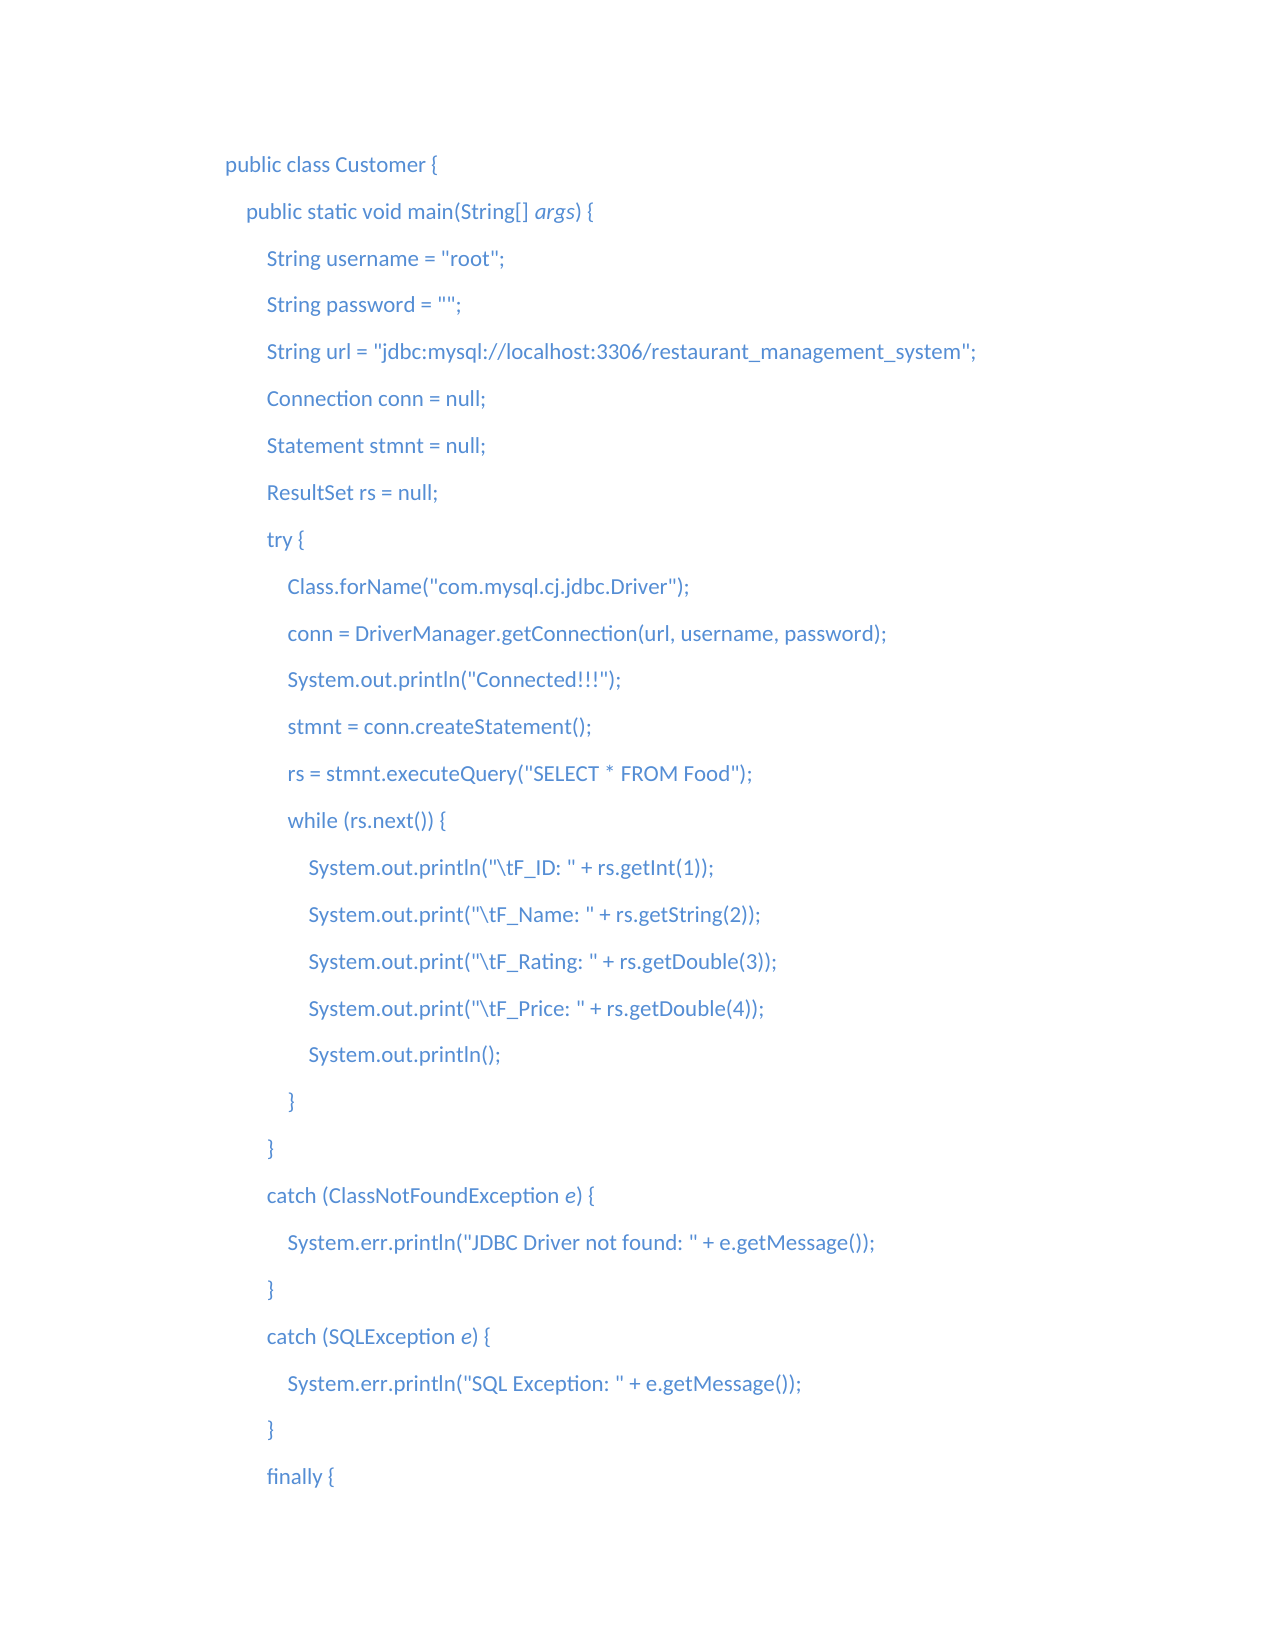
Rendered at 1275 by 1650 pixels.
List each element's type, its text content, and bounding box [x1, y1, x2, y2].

text System.out.println(); [225, 1041, 1125, 1069]
text System.out.print("\tF_Rating: " + rs.getDouble(3)); [225, 947, 1125, 975]
text System.out.println("Connected!!!"); [225, 666, 1125, 694]
text ResultSet rs = null; [225, 478, 1125, 506]
text } [225, 1275, 1125, 1303]
text rs = stmnt.executeQuery("SELECT * FROM Food"); [225, 759, 1125, 787]
text System.out.print("\tF_Name: " + rs.getString(2)); [225, 900, 1125, 928]
text Statement stmnt = null; [225, 431, 1125, 459]
text catch (ClassNotFoundException e) { [225, 1181, 1125, 1209]
text conn = DriverManager.getConnection(url, username, password); [225, 619, 1125, 647]
text } [225, 1087, 1125, 1116]
text System.out.println("\tF_ID: " + rs.getInt(1)); [225, 853, 1125, 881]
text String username = "root"; [225, 244, 1125, 272]
text public static void main(String[] args) { [225, 197, 1125, 225]
text finally { [225, 1462, 1125, 1491]
text try { [225, 525, 1125, 553]
text Class.forName("com.mysql.cj.jdbc.Driver"); [225, 572, 1125, 600]
text String url = "jdbc:mysql://localhost:3306/restaurant_management_system"; [225, 337, 1125, 366]
text public class Customer { [225, 150, 1125, 178]
text String password = ""; [225, 291, 1125, 319]
text catch (SQLException e) { [225, 1322, 1125, 1350]
text while (rs.next()) { [225, 806, 1125, 834]
text System.err.println("JDBC Driver not found: " + e.getMessage()); [225, 1228, 1125, 1256]
text System.out.print("\tF_Price: " + rs.getDouble(4)); [225, 994, 1125, 1022]
text } [225, 1134, 1125, 1162]
text } [225, 1416, 1125, 1444]
text stmnt = conn.createStatement(); [225, 712, 1125, 741]
text Connection conn = null; [225, 384, 1125, 412]
text System.err.println("SQL Exception: " + e.getMessage()); [225, 1369, 1125, 1397]
